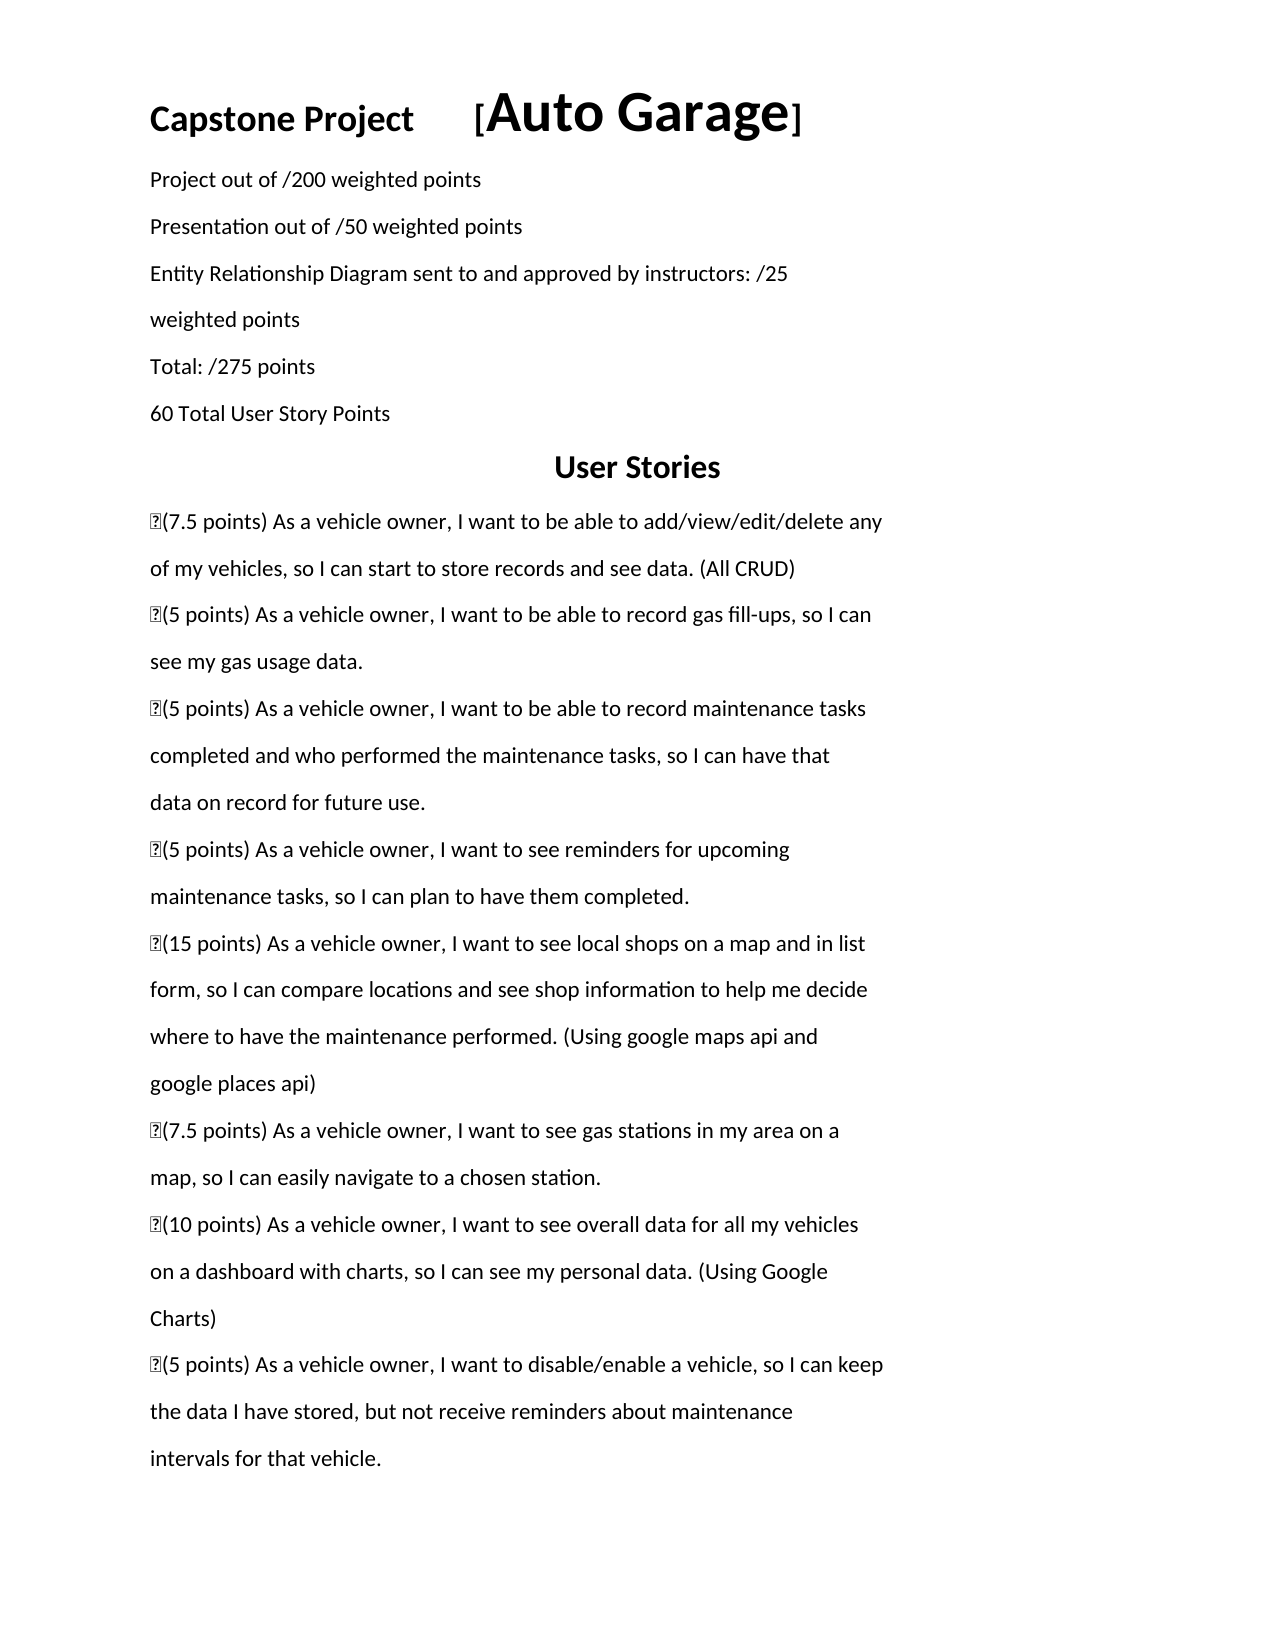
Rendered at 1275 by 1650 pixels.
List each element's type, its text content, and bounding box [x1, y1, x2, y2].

text see my gas usage data. [150, 647, 1125, 676]
text google places api) [150, 1069, 1125, 1097]
text Entity Relationship Diagram sent to and approved by instructors: /25 [150, 259, 1125, 287]
text (5 points) As a vehicle owner, I want to disable/enable a vehicle, so I can keep [150, 1351, 1125, 1379]
text (7.5 points) As a vehicle owner, I want to be able to add/view/edit/delete any [150, 507, 1125, 535]
text Total: /275 points [150, 352, 1125, 381]
text maintenance tasks, so I can plan to have them completed. [150, 882, 1125, 910]
text of my vehicles, so I can start to store records and see data. (All CRUD) [150, 554, 1125, 582]
text Presentation out of /50 weighted points [150, 212, 1125, 240]
text the data I have stored, but not receive reminders about maintenance [150, 1397, 1125, 1426]
text 60 Total User Story Points [150, 399, 1125, 427]
text (5 points) As a vehicle owner, I want to be able to record gas fill-ups, so I can [150, 601, 1125, 629]
text map, so I can easily navigate to a chosen station. [150, 1163, 1125, 1191]
text on a dashboard with charts, so I can see my personal data. (Using Google [150, 1257, 1125, 1285]
text where to have the maintenance performed. (Using google maps api and [150, 1022, 1125, 1051]
text weighted points [150, 306, 1125, 334]
text User Stories [150, 446, 1125, 487]
text (5 points) As a vehicle owner, I want to be able to record maintenance tasks [150, 694, 1125, 722]
text (5 points) As a vehicle owner, I want to see reminders for upcoming [150, 835, 1125, 863]
text form, so I can compare locations and see shop information to help me decide [150, 976, 1125, 1004]
text intervals for that vehicle. [150, 1444, 1125, 1472]
text (15 points) As a vehicle owner, I want to see local shops on a map and in list [150, 929, 1125, 957]
text Charts) [150, 1304, 1125, 1332]
text completed and who performed the maintenance tasks, so I can have that [150, 741, 1125, 769]
text Project out of /200 weighted points [150, 165, 1125, 193]
text data on record for future use. [150, 788, 1125, 816]
text (7.5 points) As a vehicle owner, I want to see gas stations in my area on a [150, 1116, 1125, 1144]
text (10 points) As a vehicle owner, I want to see overall data for all my vehicles [150, 1210, 1125, 1238]
